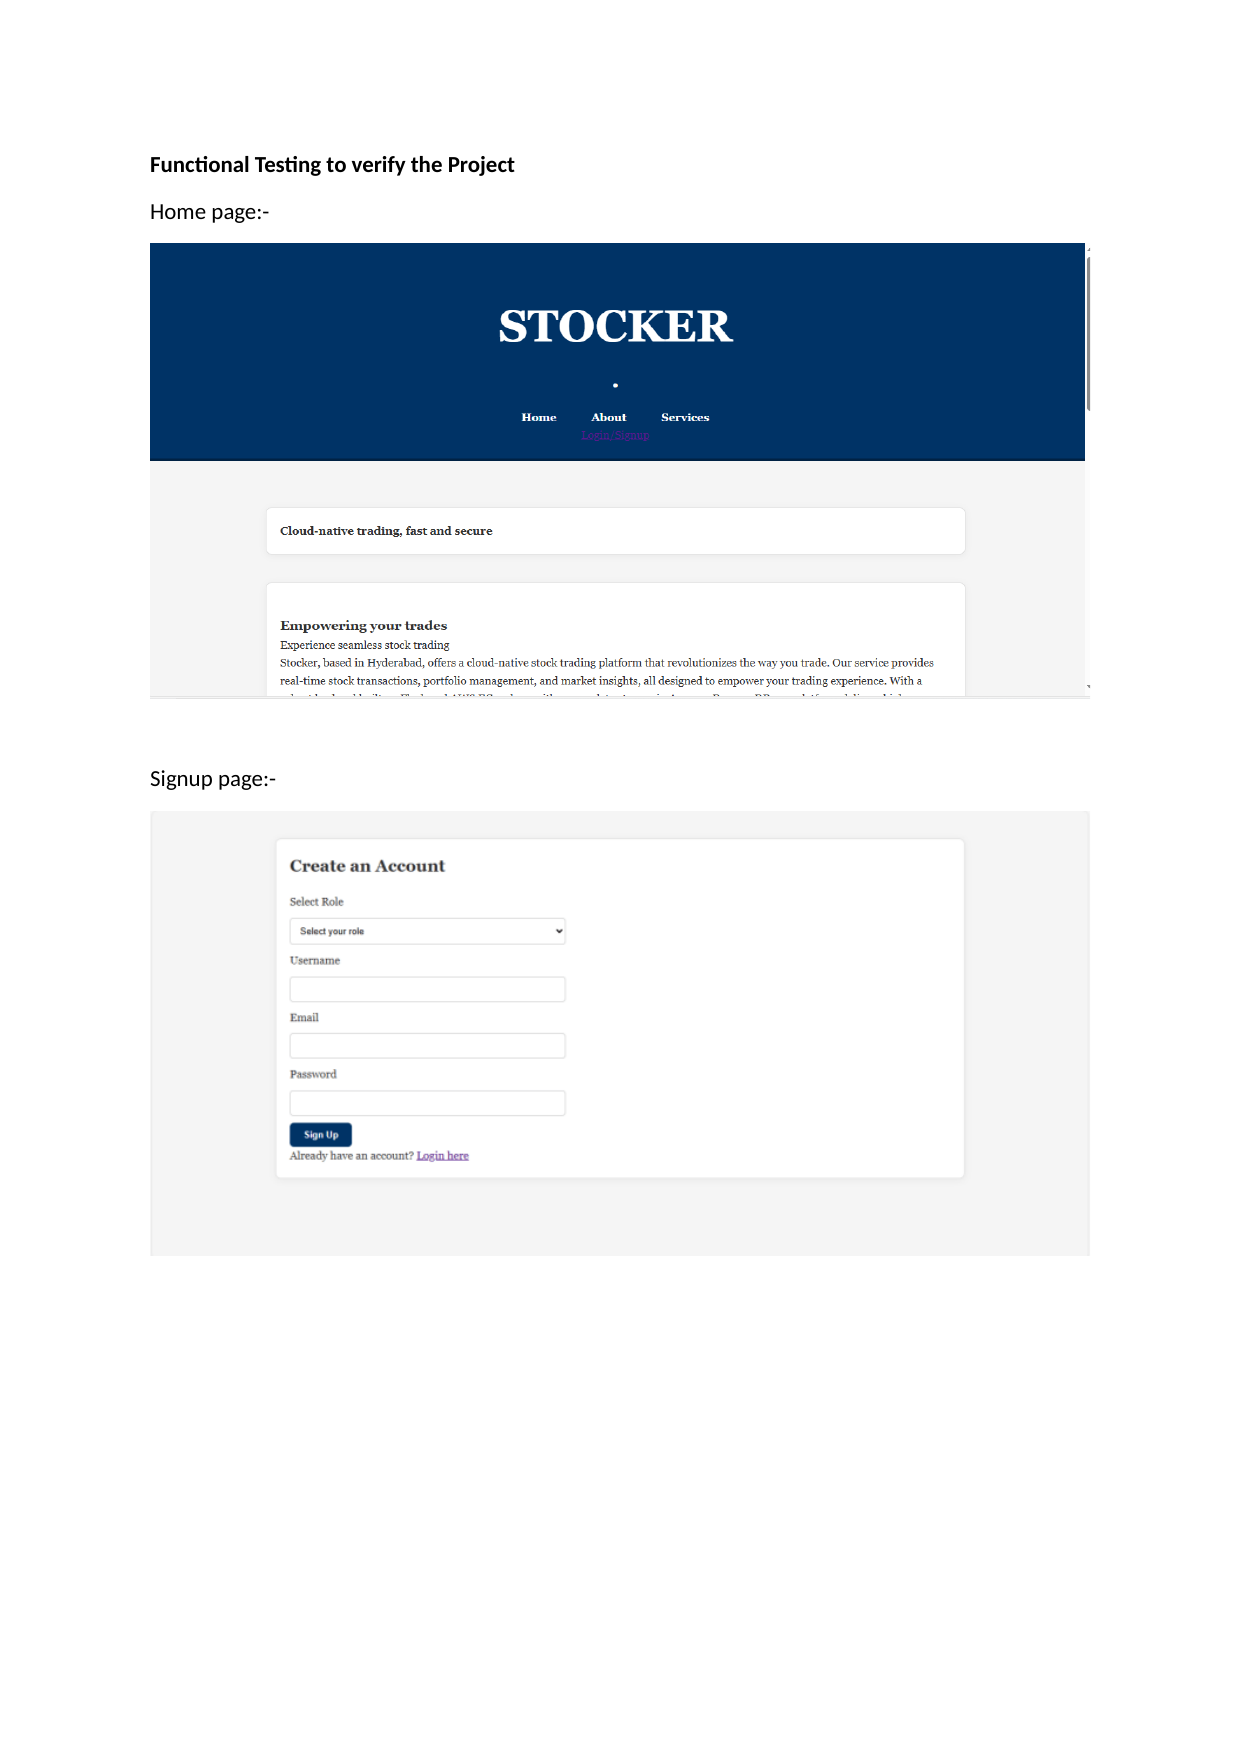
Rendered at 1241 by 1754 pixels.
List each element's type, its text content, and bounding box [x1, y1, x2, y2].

text Functional Testing to verify the Project [150, 150, 1090, 178]
text Signup page:- [150, 764, 1090, 793]
picture [150, 243, 1091, 699]
picture [150, 811, 1091, 1256]
text Home page:- [150, 197, 1090, 225]
